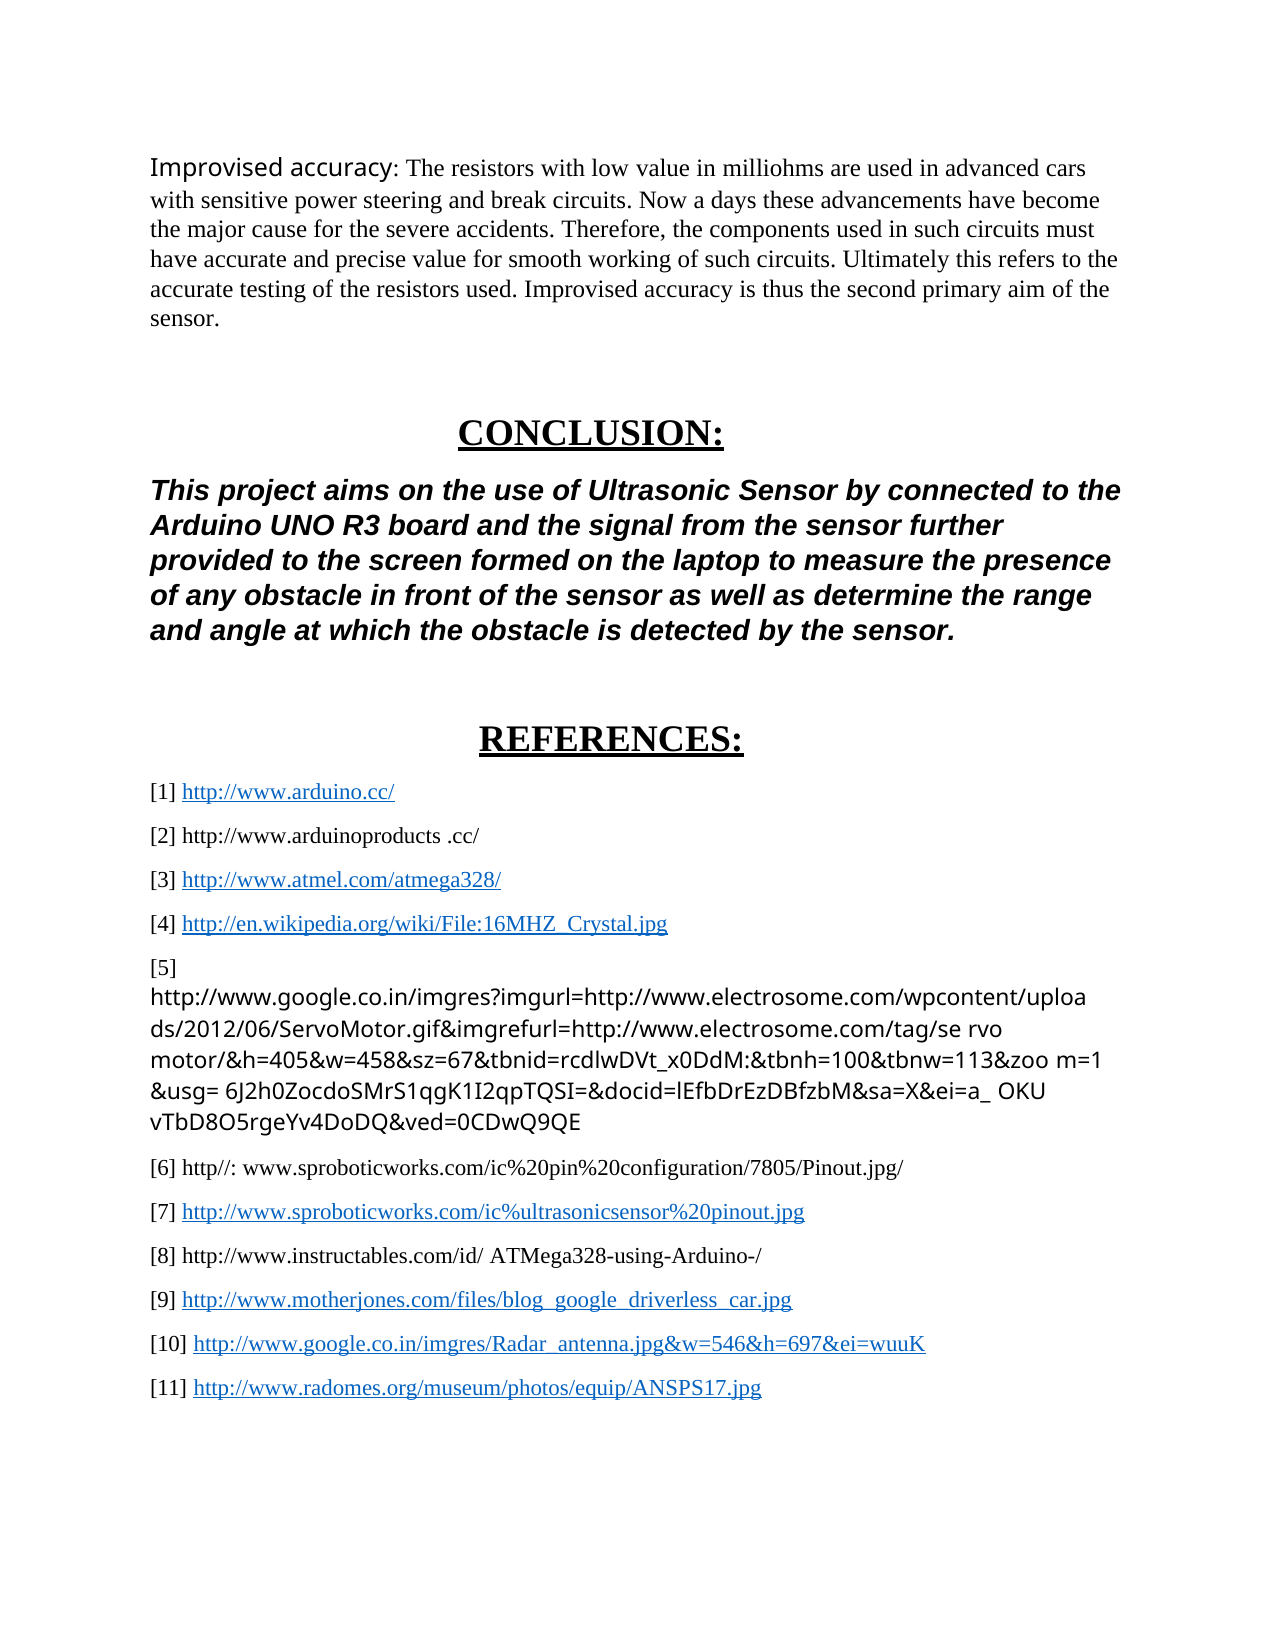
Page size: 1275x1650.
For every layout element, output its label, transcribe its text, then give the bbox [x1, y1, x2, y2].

subtitle CONCLUSION: [457, 410, 1137, 453]
list http://www.atmel.com/atmega328/ [150, 866, 1137, 892]
list http://www.motherjones.com/files/blog_google_driverless_car.jpg [150, 1286, 1137, 1312]
subtitle REFERENCES: [479, 716, 1137, 759]
text This project aims on the use of Ultrasonic Sensor by connected to the Arduino UNO R3 board and the signal from the sensor further provided to the screen formed on the laptop to measure the presence of any obstacle in front of the sensor as well as determine the range and angle at which the obstacle is detected by the sensor. [150, 473, 1125, 647]
text Improvised accuracy: The resistors with low value in milliohms are used in advanced cars with sensitive power steering and break circuits. Now a days these advancements have become the major cause for the severe accidents. Therefore, the components used in such circuits must have accurate and precise value for smooth working of such circuits. Ultimately this refers to the accurate testing of the resistors used. Improvised accuracy is thus the second primary aim of the sensor. [150, 150, 1122, 332]
list http//: www.sproboticworks.com/ic%20pin%20configuration/7805/Pinout.jpg/ [150, 1153, 1137, 1180]
list http://en.wikipedia.org/wiki/File:16MHZ_Crystal.jpg [5] [150, 893, 673, 981]
list http://www.arduino.cc/ [150, 778, 400, 804]
text http://www.google.co.in/imgres?imgurl=http://www.electrosome.com/wpcontent/uploa ds/2012/06/ServoMotor.gif&imgrefurl=http://www.electrosome.com/tag/se rvo motor/&h=405&w=458&sz=67&tbnid=rcdlwDVt_x0DdM:&tbnh=100&tbnw=113&zoo m=1 &usg= 6J2h0ZocdoSMrS1qgK1I2qpTQSI=&docid=lEfbDrEzDBfzbM&sa=X&ei=a_ OKU vTbD8O5rgeYv4DoDQ&ved=0CDwQ9QE [150, 981, 1128, 1138]
list http://www.radomes.org/museum/photos/equip/ANSPS17.jpg [150, 1374, 1137, 1400]
list http://www.arduinoproducts .cc/ [150, 822, 1137, 849]
list http://www.instructables.com/id/ ATMega328-using-Arduino-/ [150, 1242, 1137, 1268]
list http://www.google.co.in/imgres/Radar_antenna.jpg&w=546&h=697&ei=wuuK [150, 1330, 1137, 1356]
list http://www.sproboticworks.com/ic%ultrasonicsensor%20pinout.jpg [150, 1198, 1137, 1224]
